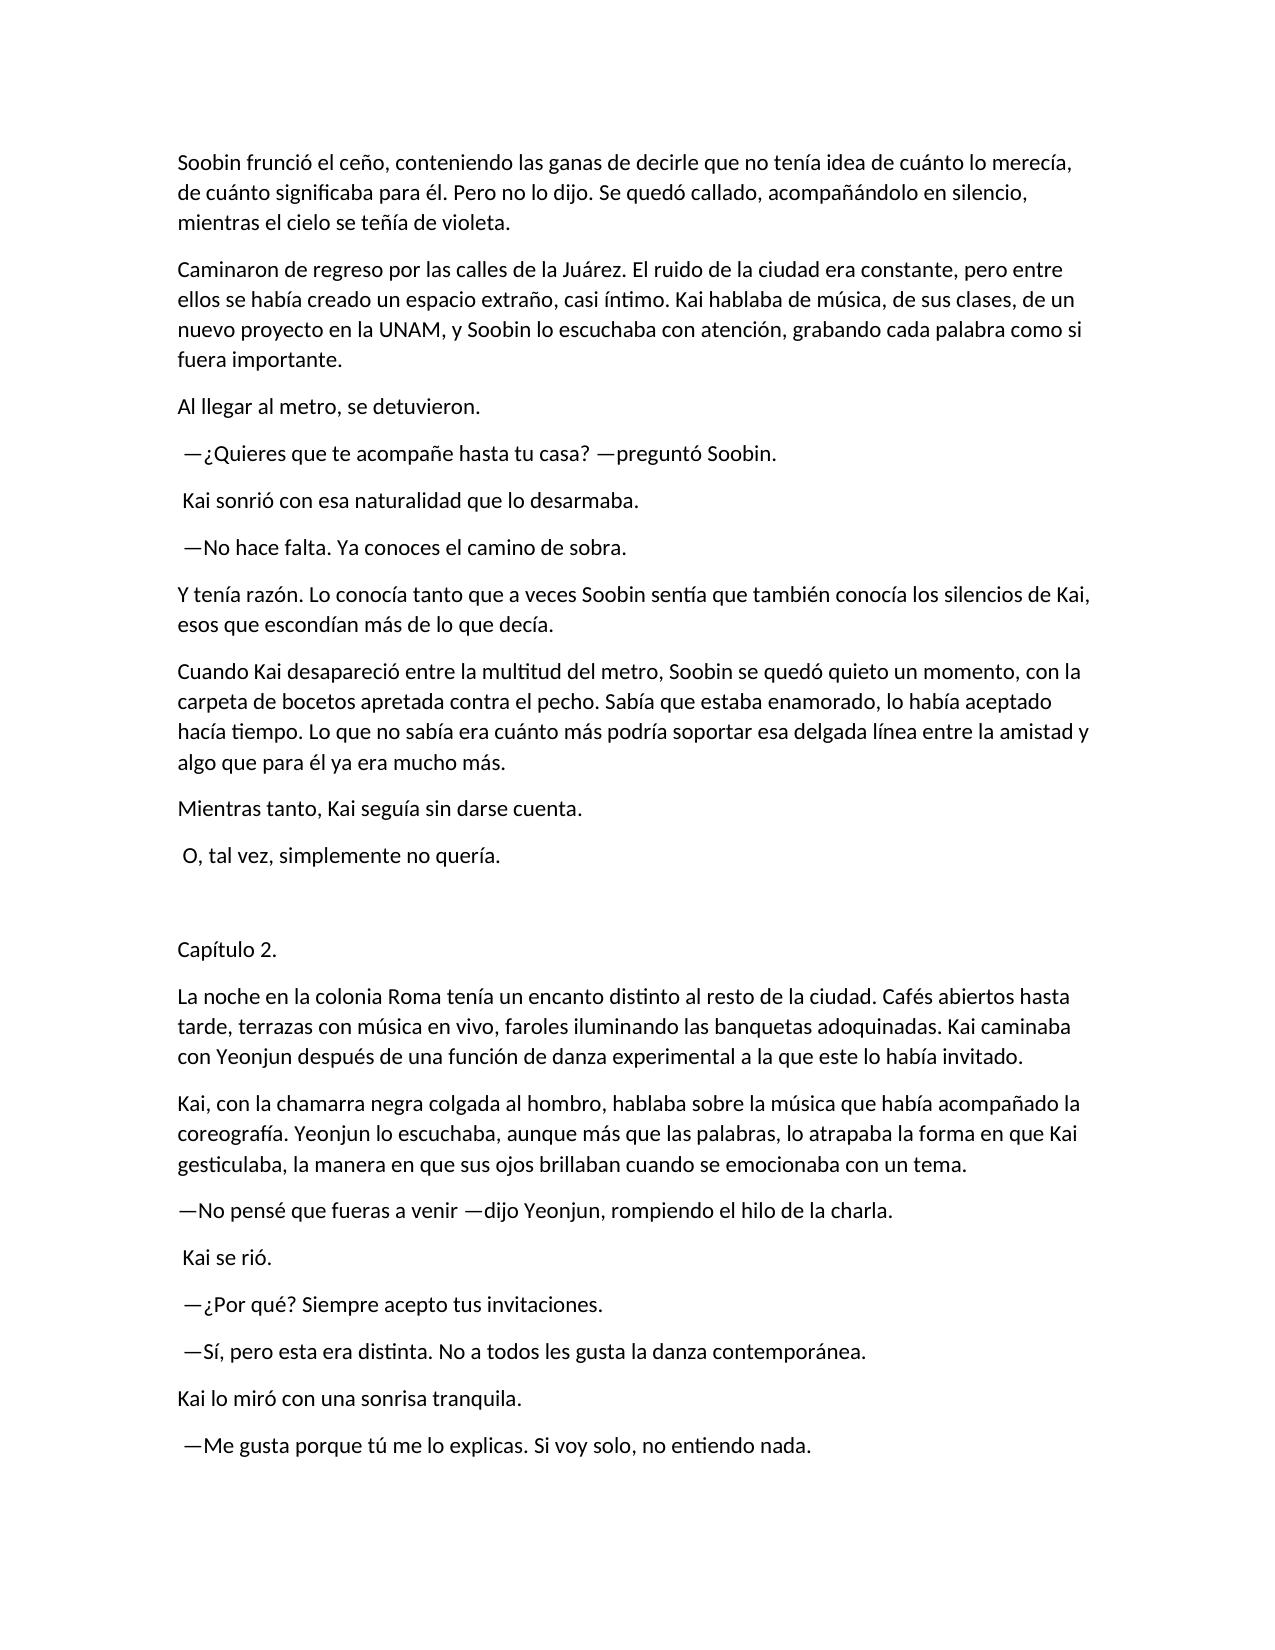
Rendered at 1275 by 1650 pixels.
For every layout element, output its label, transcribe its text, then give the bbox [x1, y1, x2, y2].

text —Me gusta porque tú me lo explicas. Si voy solo, no entiendo nada. [177, 1431, 1098, 1459]
text Kai, con la chamarra negra colgada al hombro, hablaba sobre la música que había acompañado la coreografía. Yeonjun lo escuchaba, aunque más que las palabras, lo atrapaba la forma en que Kai gesticulaba, la manera en que sus ojos brillaban cuando se emocionaba con un tema. [177, 1089, 1098, 1178]
text Kai se rió. [177, 1243, 1098, 1271]
text —Sí, pero esta era distinta. No a todos les gusta la danza contemporánea. [177, 1337, 1098, 1365]
text Kai sonrió con esa naturalidad que lo desarmaba. [177, 486, 1098, 514]
text —¿Por qué? Siempre acepto tus invitaciones. [177, 1290, 1098, 1318]
text Y tenía razón. Lo conocía tanto que a veces Soobin sentía que también conocía los silencios de Kai, esos que escondían más de lo que decía. [177, 580, 1098, 638]
text —No pensé que fueras a venir —dijo Yeonjun, rompiendo el hilo de la charla. [177, 1197, 1098, 1224]
text —No hace falta. Ya conoces el camino de sobra. [177, 533, 1098, 561]
text Capítulo 2. [177, 935, 1098, 963]
text —¿Quieres que te acompañe hasta tu casa? —preguntó Soobin. [177, 439, 1098, 467]
text Kai lo miró con una sonrisa tranquila. [177, 1384, 1098, 1412]
text Cuando Kai desapareció entre la multitud del metro, Soobin se quedó quieto un momento, con la carpeta de bocetos apretada contra el pecho. Sabía que estaba enamorado, lo había aceptado hacía tiempo. Lo que no sabía era cuánto más podría soportar esa delgada línea entre la amistad y algo que para él ya era mucho más. [177, 657, 1098, 776]
text Caminaron de regreso por las calles de la Juárez. El ruido de la ciudad era constante, pero entre ellos se había creado un espacio extraño, casi íntimo. Kai hablaba de música, de sus clases, de un nuevo proyecto en la UNAM, y Soobin lo escuchaba con atención, grabando cada palabra como si fuera importante. [177, 255, 1098, 373]
text La noche en la colonia Roma tenía un encanto distinto al resto de la ciudad. Cafés abiertos hasta tarde, terrazas con música en vivo, faroles iluminando las banquetas adoquinadas. Kai caminaba con Yeonjun después de una función de danza experimental a la que este lo había invitado. [177, 982, 1098, 1070]
text O, tal vez, simplemente no quería. [177, 841, 1098, 869]
text Al llegar al metro, se detuvieron. [177, 392, 1098, 420]
text Soobin frunció el ceño, conteniendo las ganas de decirle que no tenía idea de cuánto lo merecía, de cuánto significaba para él. Pero no lo dijo. Se quedó callado, acompañándolo en silencio, mientras el cielo se teñía de violeta. [177, 148, 1098, 236]
text Mientras tanto, Kai seguía sin darse cuenta. [177, 794, 1098, 822]
